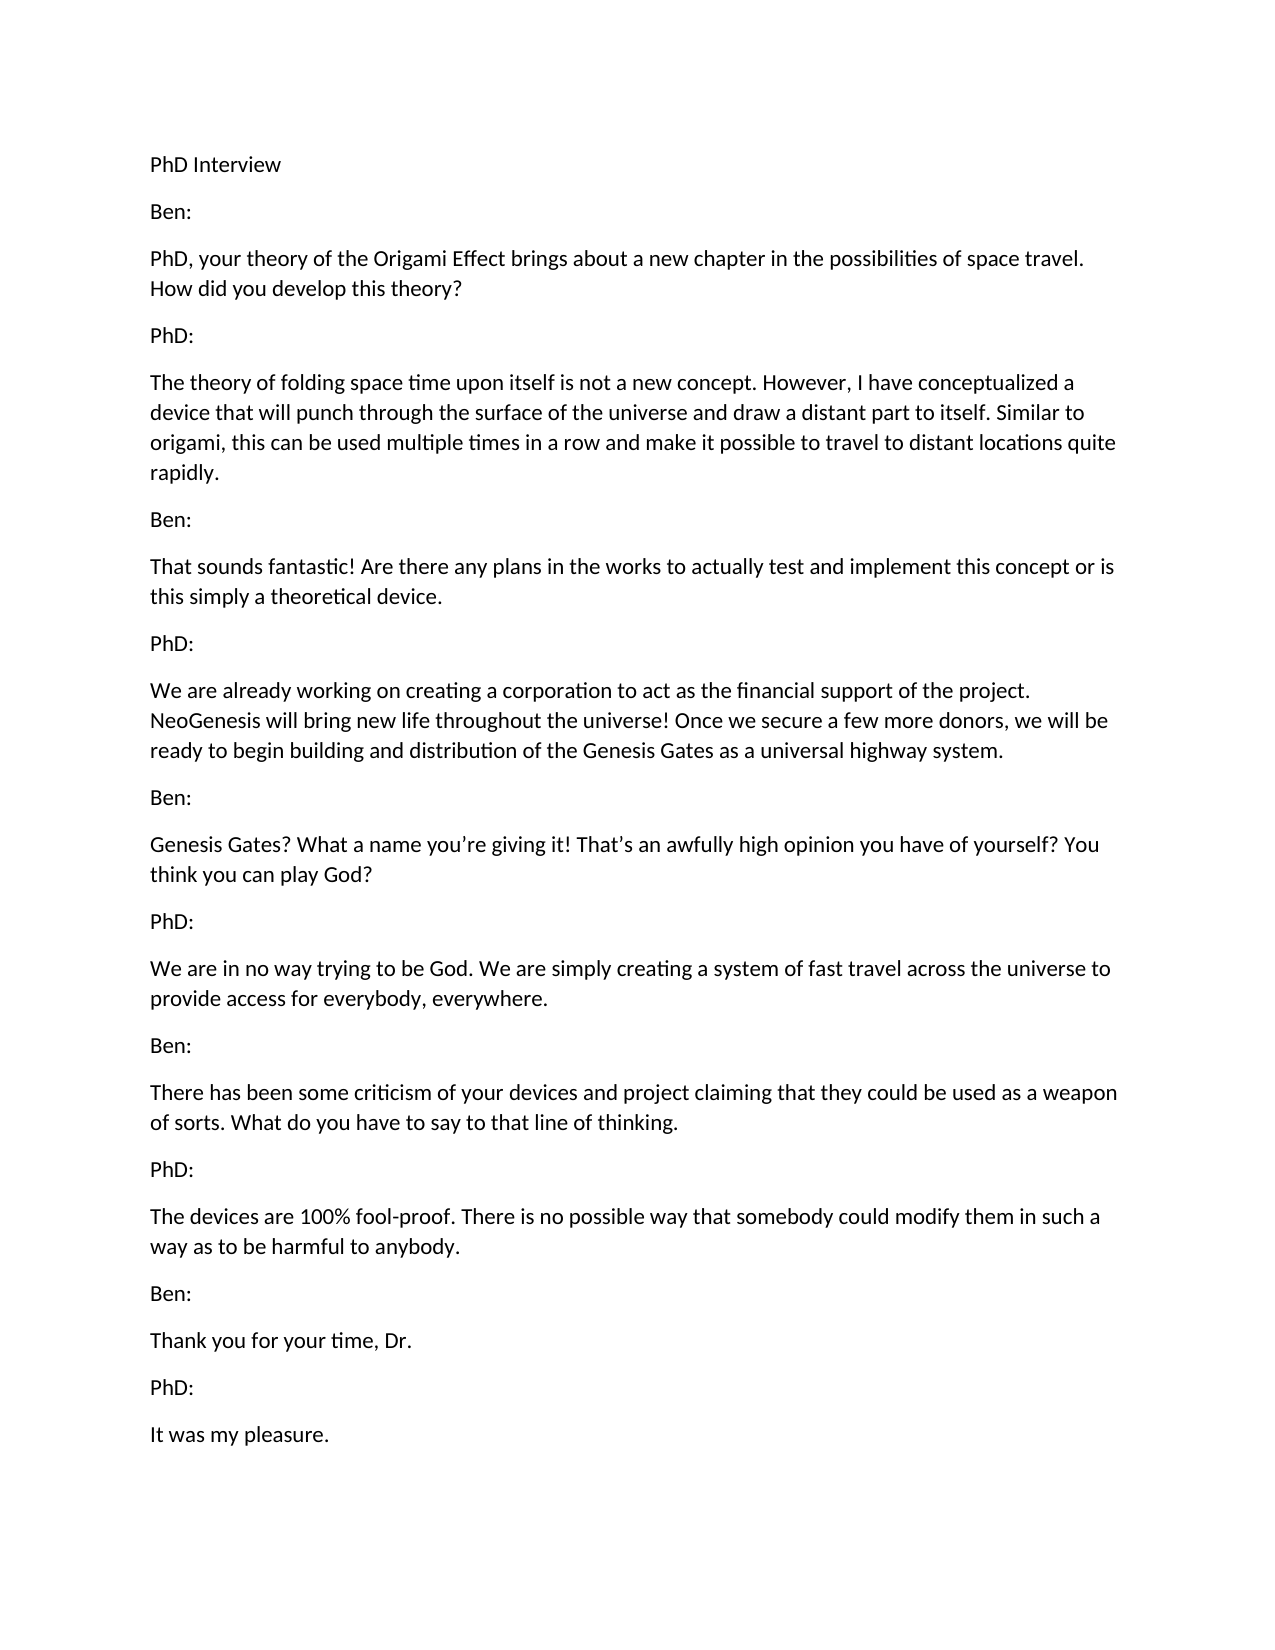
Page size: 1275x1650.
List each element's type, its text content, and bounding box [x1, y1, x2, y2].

text PhD: [150, 907, 1125, 935]
text PhD, your theory of the Origami Effect brings about a new chapter in the possibilities of space travel. How did you develop this theory? [150, 244, 1125, 302]
text The devices are 100% fool-proof. There is no possible way that somebody could modify them in such a way as to be harmful to anybody. [150, 1202, 1125, 1260]
text PhD: [150, 321, 1125, 349]
text That sounds fantastic! Are there any plans in the works to actually test and implement this concept or is this simply a theoretical device. [150, 552, 1125, 610]
text PhD: [150, 629, 1125, 657]
text Ben: [150, 1031, 1125, 1059]
text There has been some criticism of your devices and project claiming that they could be used as a weapon of sorts. What do you have to say to that line of thinking. [150, 1078, 1125, 1136]
text We are already working on creating a corporation to act as the financial support of the project. NeoGenesis will bring new life throughout the universe! Once we secure a few more donors, we will be ready to begin building and distribution of the Genesis Gates as a universal highway system. [150, 676, 1125, 764]
text Ben: [150, 505, 1125, 533]
text Ben: [150, 197, 1125, 225]
text Ben: [150, 783, 1125, 811]
text Genesis Gates? What a name you’re giving it! That’s an awfully high opinion you have of yourself? You think you can play God? [150, 830, 1125, 888]
text PhD: [150, 1155, 1125, 1183]
text PhD: [150, 1373, 1125, 1401]
text Thank you for your time, Dr. [150, 1326, 1125, 1354]
text PhD Interview [150, 150, 1125, 178]
text Ben: [150, 1279, 1125, 1307]
text We are in no way trying to be God. We are simply creating a system of fast travel across the universe to provide access for everybody, everywhere. [150, 954, 1125, 1012]
text The theory of folding space time upon itself is not a new concept. However, I have conceptualized a device that will punch through the surface of the universe and draw a distant part to itself. Similar to origami, this can be used multiple times in a row and make it possible to travel to distant locations quite rapidly. [150, 368, 1125, 486]
text It was my pleasure. [150, 1420, 1125, 1448]
